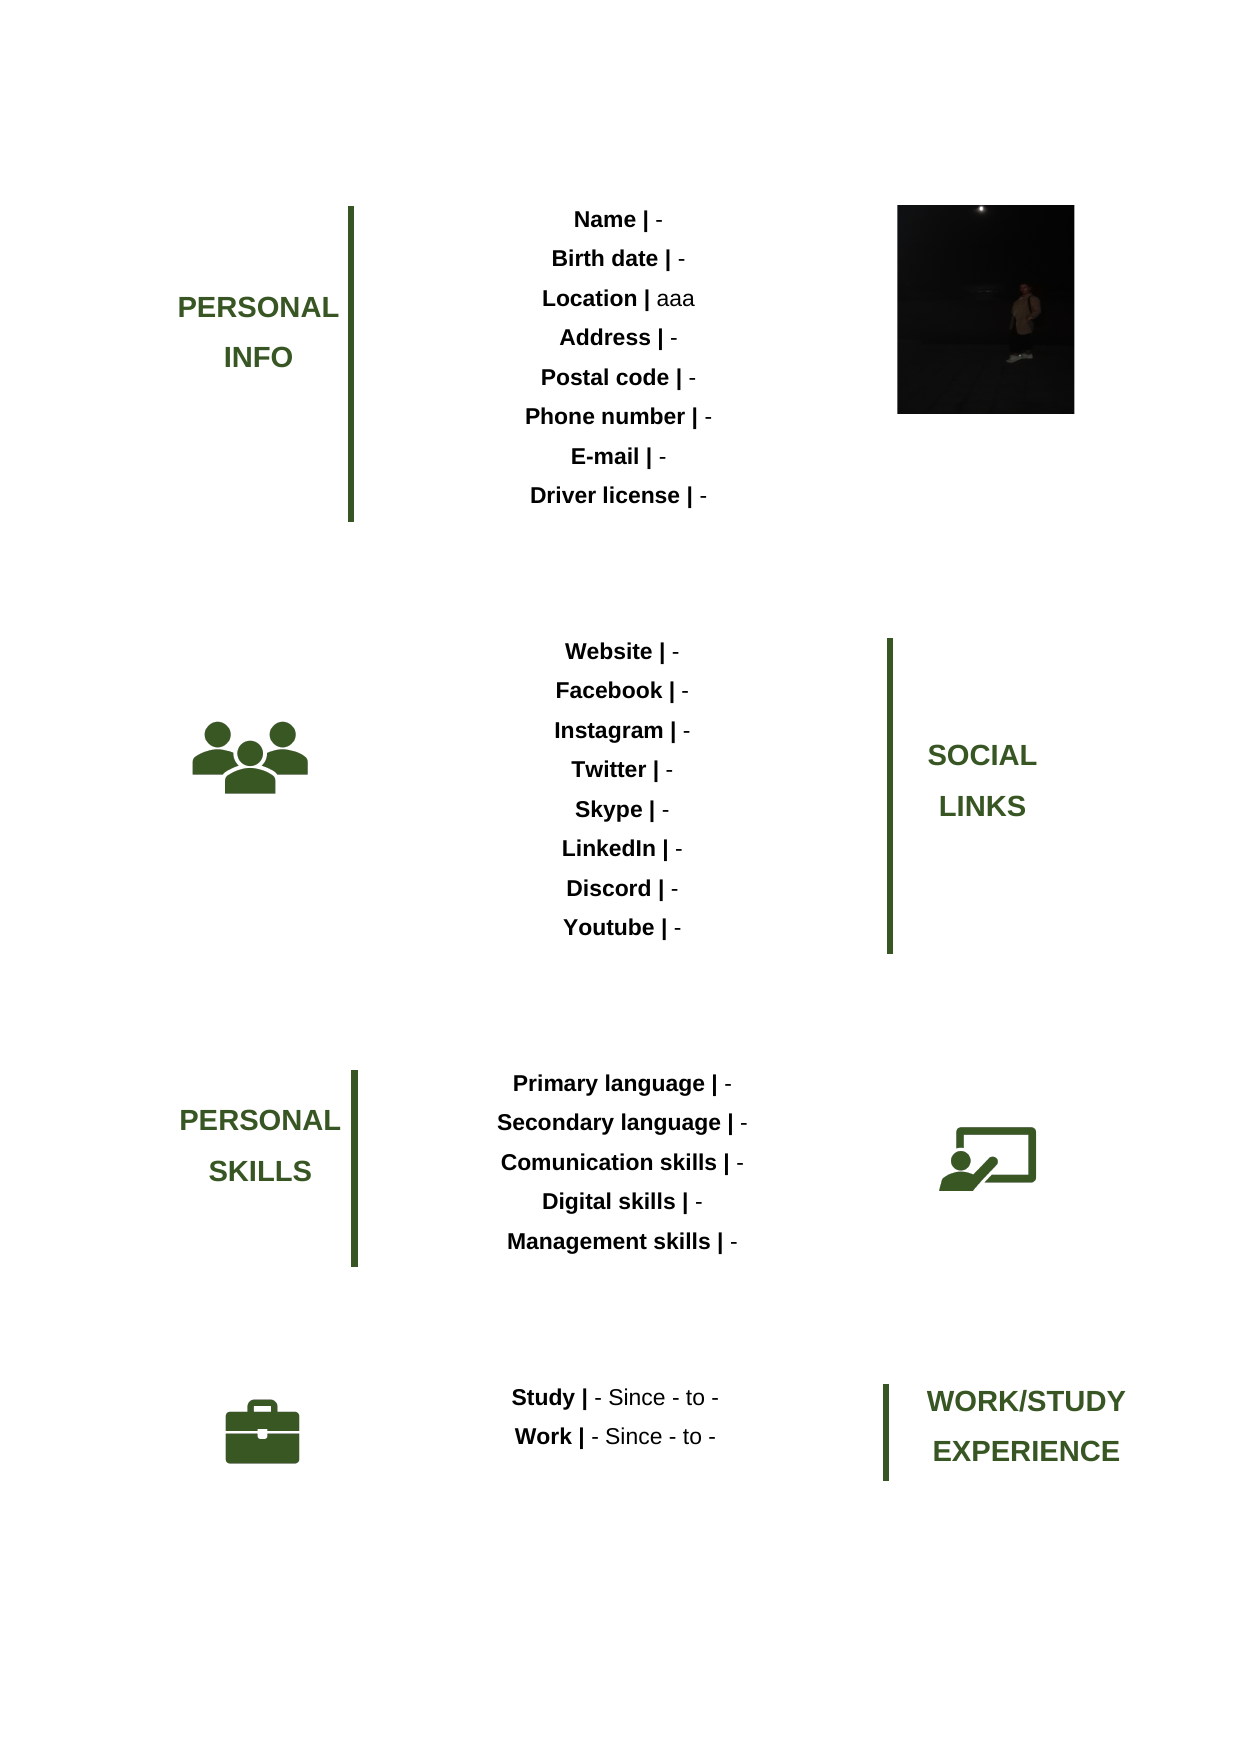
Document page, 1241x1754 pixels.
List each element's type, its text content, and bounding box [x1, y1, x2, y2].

table_header [890, 1070, 1075, 1267]
table_header [886, 206, 1074, 522]
picture [897, 205, 1075, 414]
table_header [166, 638, 354, 954]
picture [217, 1390, 304, 1477]
table_header Study | - Since - to - Work | - Since - to - [344, 1384, 883, 1481]
table_header Website | - Facebook | - Instagram | - Twitter | - Skype | - LinkedIn | - Discord | - Youtube | - [354, 638, 887, 954]
table_header WORK/STUDY EXPERIENCE [889, 1384, 1167, 1481]
picture [186, 693, 314, 822]
table_header PERSONAL SKILLS [166, 1070, 351, 1267]
picture [936, 1107, 1039, 1211]
table_header PERSONAL INFO [166, 206, 348, 522]
table_header Primary language | - Secondary language | - Comunication skills | - Digital skills | - Management skills | - [358, 1070, 890, 1267]
table_header [166, 1384, 344, 1481]
table_header SOCIAL LINKS [893, 638, 1075, 954]
table_header Name | - Birth date | - Location | aaa Address | - Postal code | - Phone number | - E-mail | - Driver license | - [354, 206, 886, 522]
